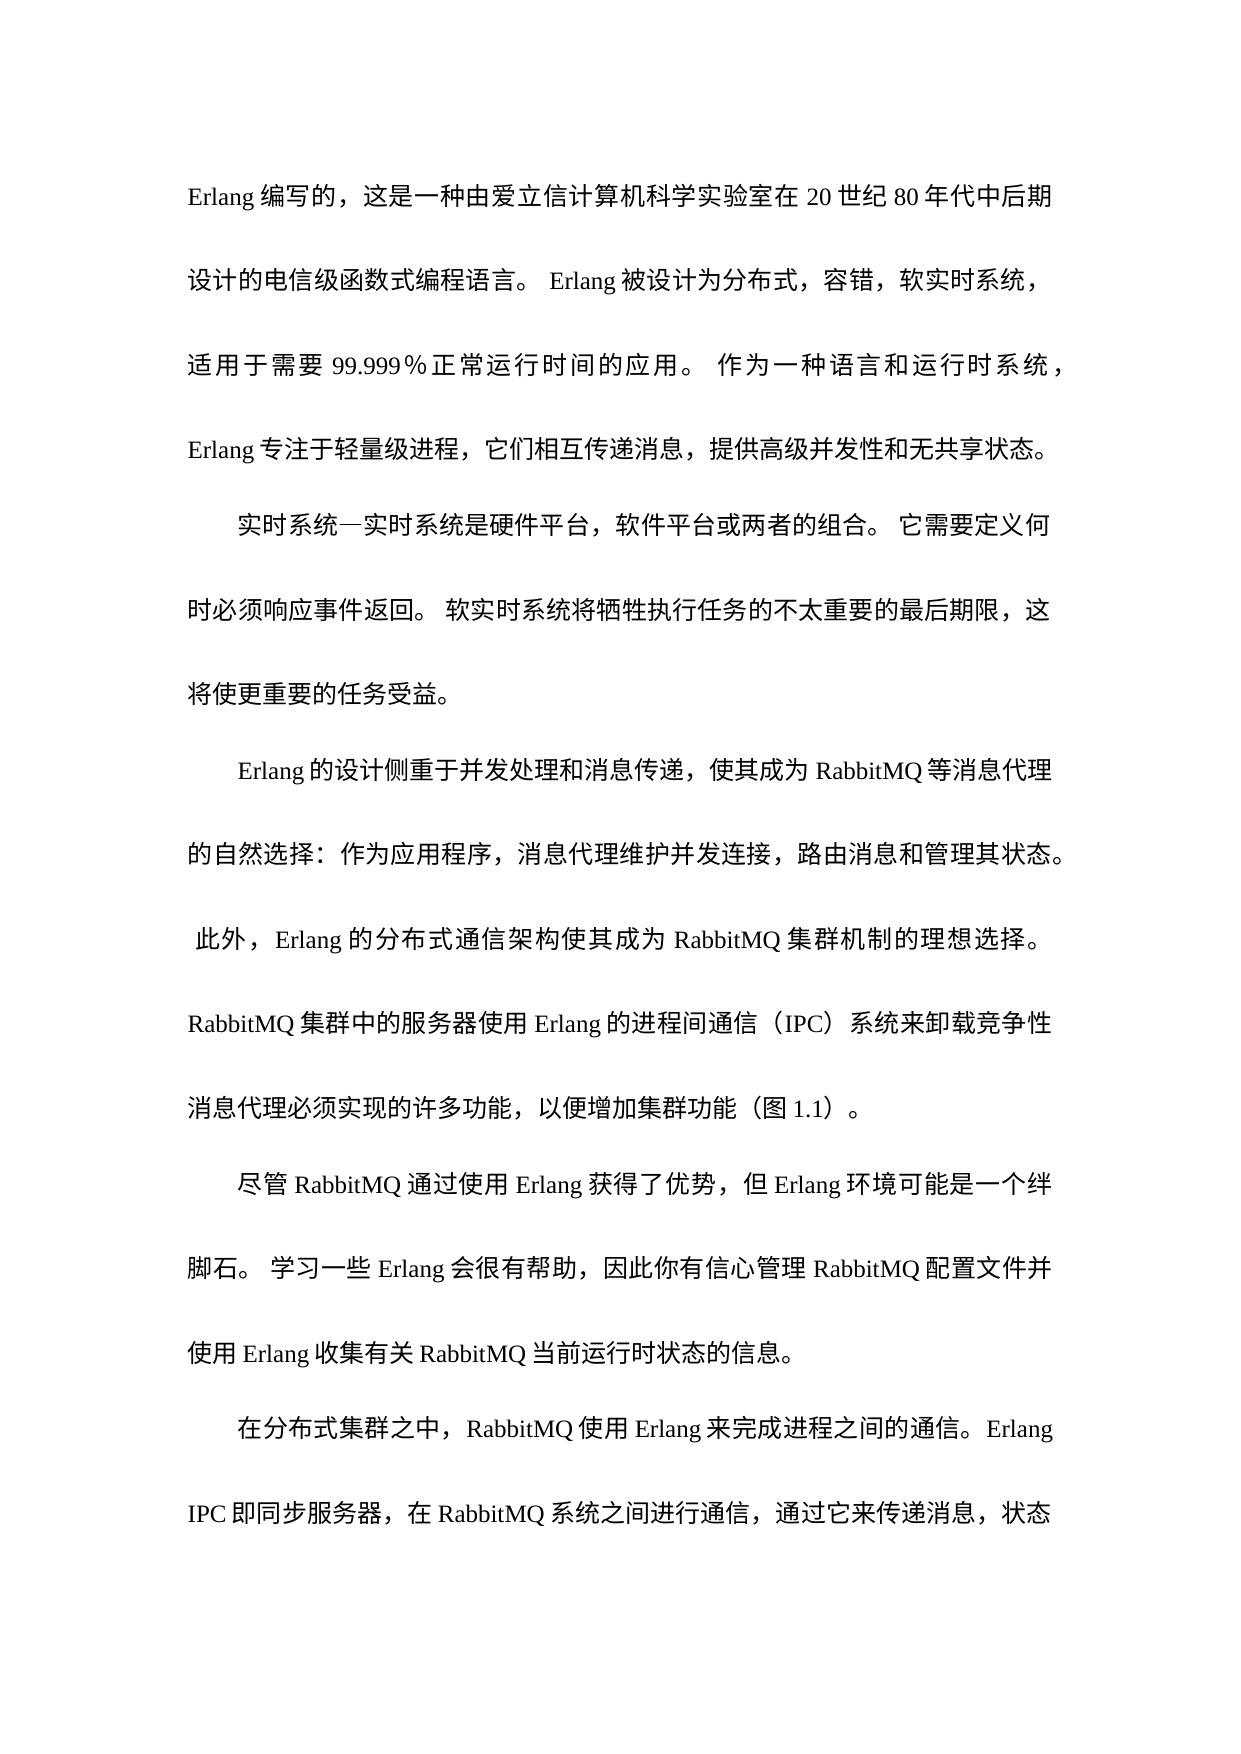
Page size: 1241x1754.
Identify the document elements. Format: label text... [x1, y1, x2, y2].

text 在分布式集群之中，RabbitMQ使用Erlang来完成进程之间的通信。Erlang IPC即同步服务器，在RabbitMQ系统之间进行通信，通过它来传递消息，状态和配置。 [187, 1394, 1053, 1544]
text 尽管RabbitMQ通过使用Erlang获得了优势，但Erlang环境可能是一个绊脚石。 学习一些Erlang会很有帮助，因此你有信心管理RabbitMQ配置文件并使用Erlang收集有关RabbitMQ当前运行时状态的信息。 [187, 1150, 1053, 1384]
text Erlang的设计侧重于并发处理和消息传递，使其成为RabbitMQ等消息代理的自然选择：作为应用程序，消息代理维护并发连接，路由消息和管理其状态。 此外，Erlang的分布式通信架构使其成为RabbitMQ集群机制的理想选择。 RabbitMQ集群中的服务器使用Erlang的进程间通信（IPC）系统来卸载竞争性消息代理必须实现的许多功能，以便增加集群功能（图1.1）。 [187, 736, 1053, 1139]
text 实时系统—实时系统是硬件平台，软件平台或两者的组合。 它需要定义何时必须响应事件返回。 软实时系统将牺牲执行任务的不太重要的最后期限，这将使更重要的任务受益。 [187, 491, 1053, 725]
